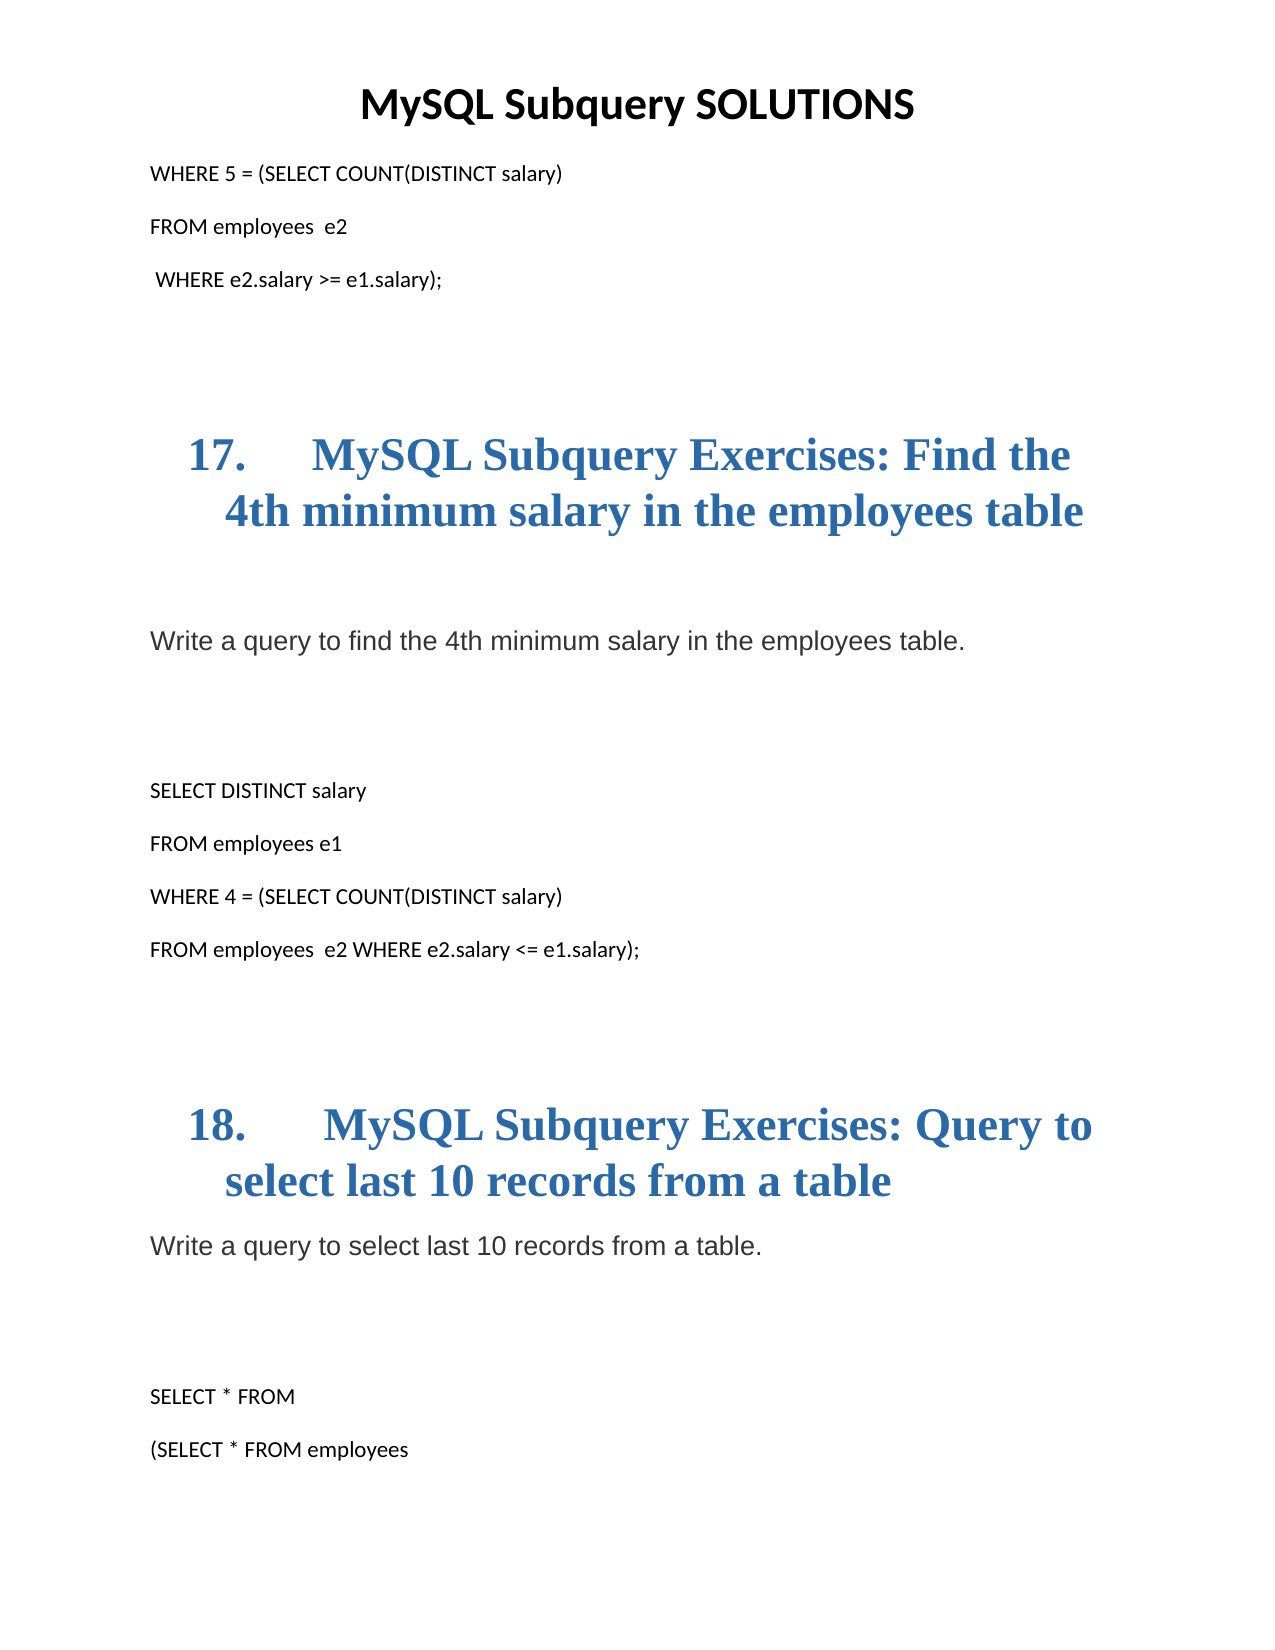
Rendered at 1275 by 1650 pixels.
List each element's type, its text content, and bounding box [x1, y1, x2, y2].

text SELECT DISTINCT salary [150, 776, 1125, 804]
subtitle MySQL Subquery Exercises: Find the 4th minimum salary in the employees table [187, 424, 1125, 537]
text FROM employees e1 [150, 829, 1125, 857]
text Write a query to select last 10 records from a table. [150, 1230, 1125, 1262]
text Write a query to find the 4th minimum salary in the employees table. [150, 625, 1125, 656]
text FROM employees e2 WHERE e2.salary <= e1.salary); [150, 935, 1125, 963]
subtitle MySQL Subquery Exercises: Query to select last 10 records from a table [187, 1094, 1125, 1207]
text SELECT * FROM [150, 1382, 1125, 1410]
text (SELECT * FROM employees [150, 1435, 1125, 1463]
text FROM employees e2 [150, 212, 1125, 240]
text WHERE 5 = (SELECT COUNT(DISTINCT salary) [150, 159, 1125, 187]
text WHERE e2.salary >= e1.salary); [150, 265, 1125, 293]
text WHERE 4 = (SELECT COUNT(DISTINCT salary) [150, 882, 1125, 910]
